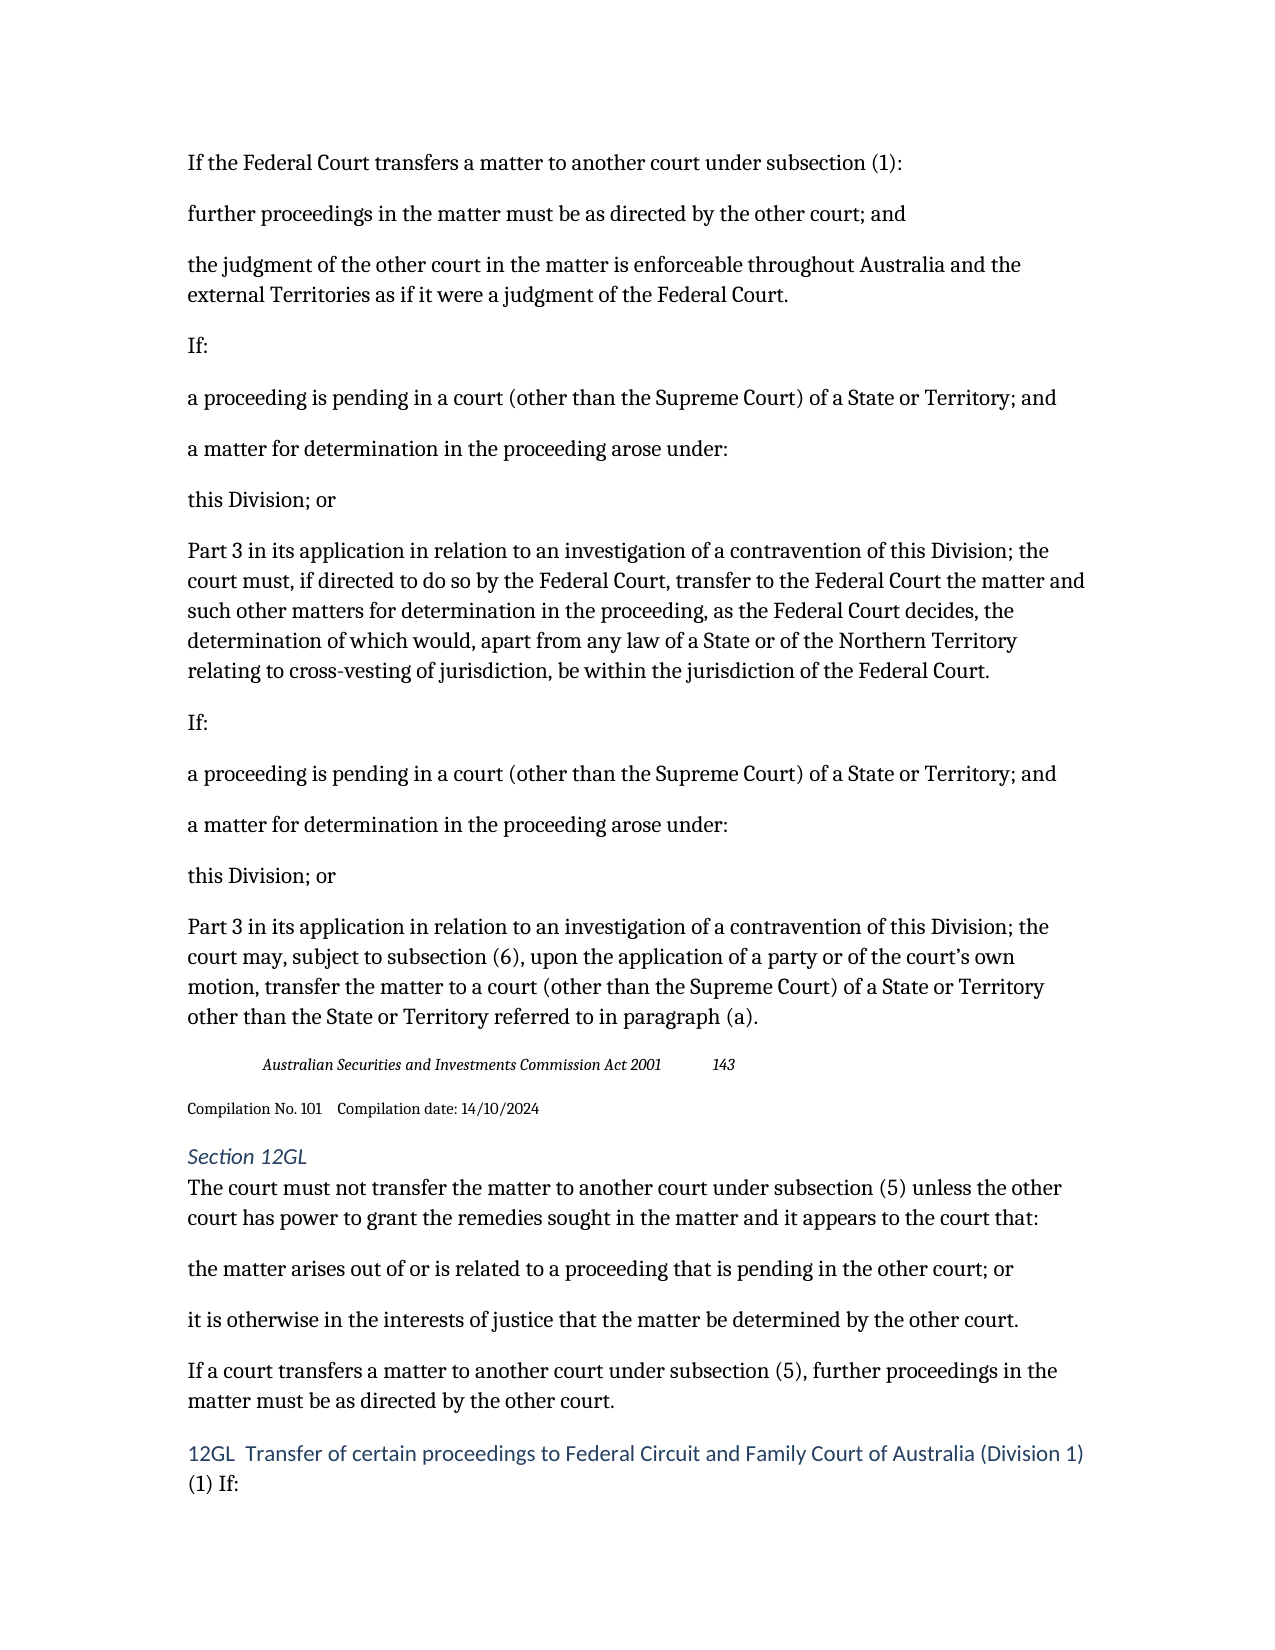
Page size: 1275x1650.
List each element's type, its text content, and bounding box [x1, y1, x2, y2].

text If a court transfers a matter to another court under subsection (5), further proceedings in the matter must be as directed by the other court. [187, 1358, 1087, 1414]
text If: [187, 709, 1087, 736]
text a matter for determination in the proceeding arose under: [187, 811, 1087, 838]
text a proceeding is pending in a court (other than the Supreme Court) of a State or Territory; and [187, 384, 1087, 411]
text (1) If: [187, 1471, 1087, 1497]
text Compilation No. 101 Compilation date: 14/10/2024 [187, 1099, 1087, 1118]
text The court must not transfer the matter to another court under subsection (5) unless the other court has power to grant the remedies sought in the matter and it appears to the court that: [187, 1174, 1087, 1231]
text Part 3 in its application in relation to an investigation of a contravention of this Division; the court may, subject to subsection (6), upon the application of a party or of the court’s own motion, transfer the matter to a court (other than the Supreme Court) of a State or Territory other than the State or Territory referred to in paragraph (a). [187, 913, 1087, 1031]
text a proceeding is pending in a court (other than the Supreme Court) of a State or Territory; and [187, 760, 1087, 787]
text the matter arises out of or is related to a proceeding that is pending in the other court; or [187, 1256, 1087, 1282]
subtitle Section 12GL [187, 1142, 1087, 1170]
text Part 3 in its application in relation to an investigation of a contravention of this Division; the court must, if directed to do so by the Federal Court, transfer to the Federal Court the matter and such other matters for determination in the proceeding, as the Federal Court decides, the determination of which would, apart from any law of a State or of the Northern Territory relating to cross-vesting of jurisdiction, be within the jurisdiction of the Federal Court. [187, 537, 1087, 685]
subtitle 12GL Transfer of certain proceedings to Federal Circuit and Family Court of Australia (Division 1) [187, 1439, 1087, 1467]
text a matter for determination in the proceeding arose under: [187, 435, 1087, 462]
text If: [187, 333, 1087, 360]
text If the Federal Court transfers a matter to another court under subsection (1): [187, 150, 1087, 176]
text this Division; or [187, 862, 1087, 889]
text Australian Securities and Investments Commission Act 2001 143 [187, 1055, 1087, 1074]
text it is otherwise in the interests of justice that the matter be determined by the other court. [187, 1307, 1087, 1333]
text the judgment of the other court in the matter is enforceable throughout Australia and the external Territories as if it were a judgment of the Federal Court. [187, 252, 1087, 309]
text further proceedings in the matter must be as directed by the other court; and [187, 201, 1087, 227]
text this Division; or [187, 486, 1087, 513]
